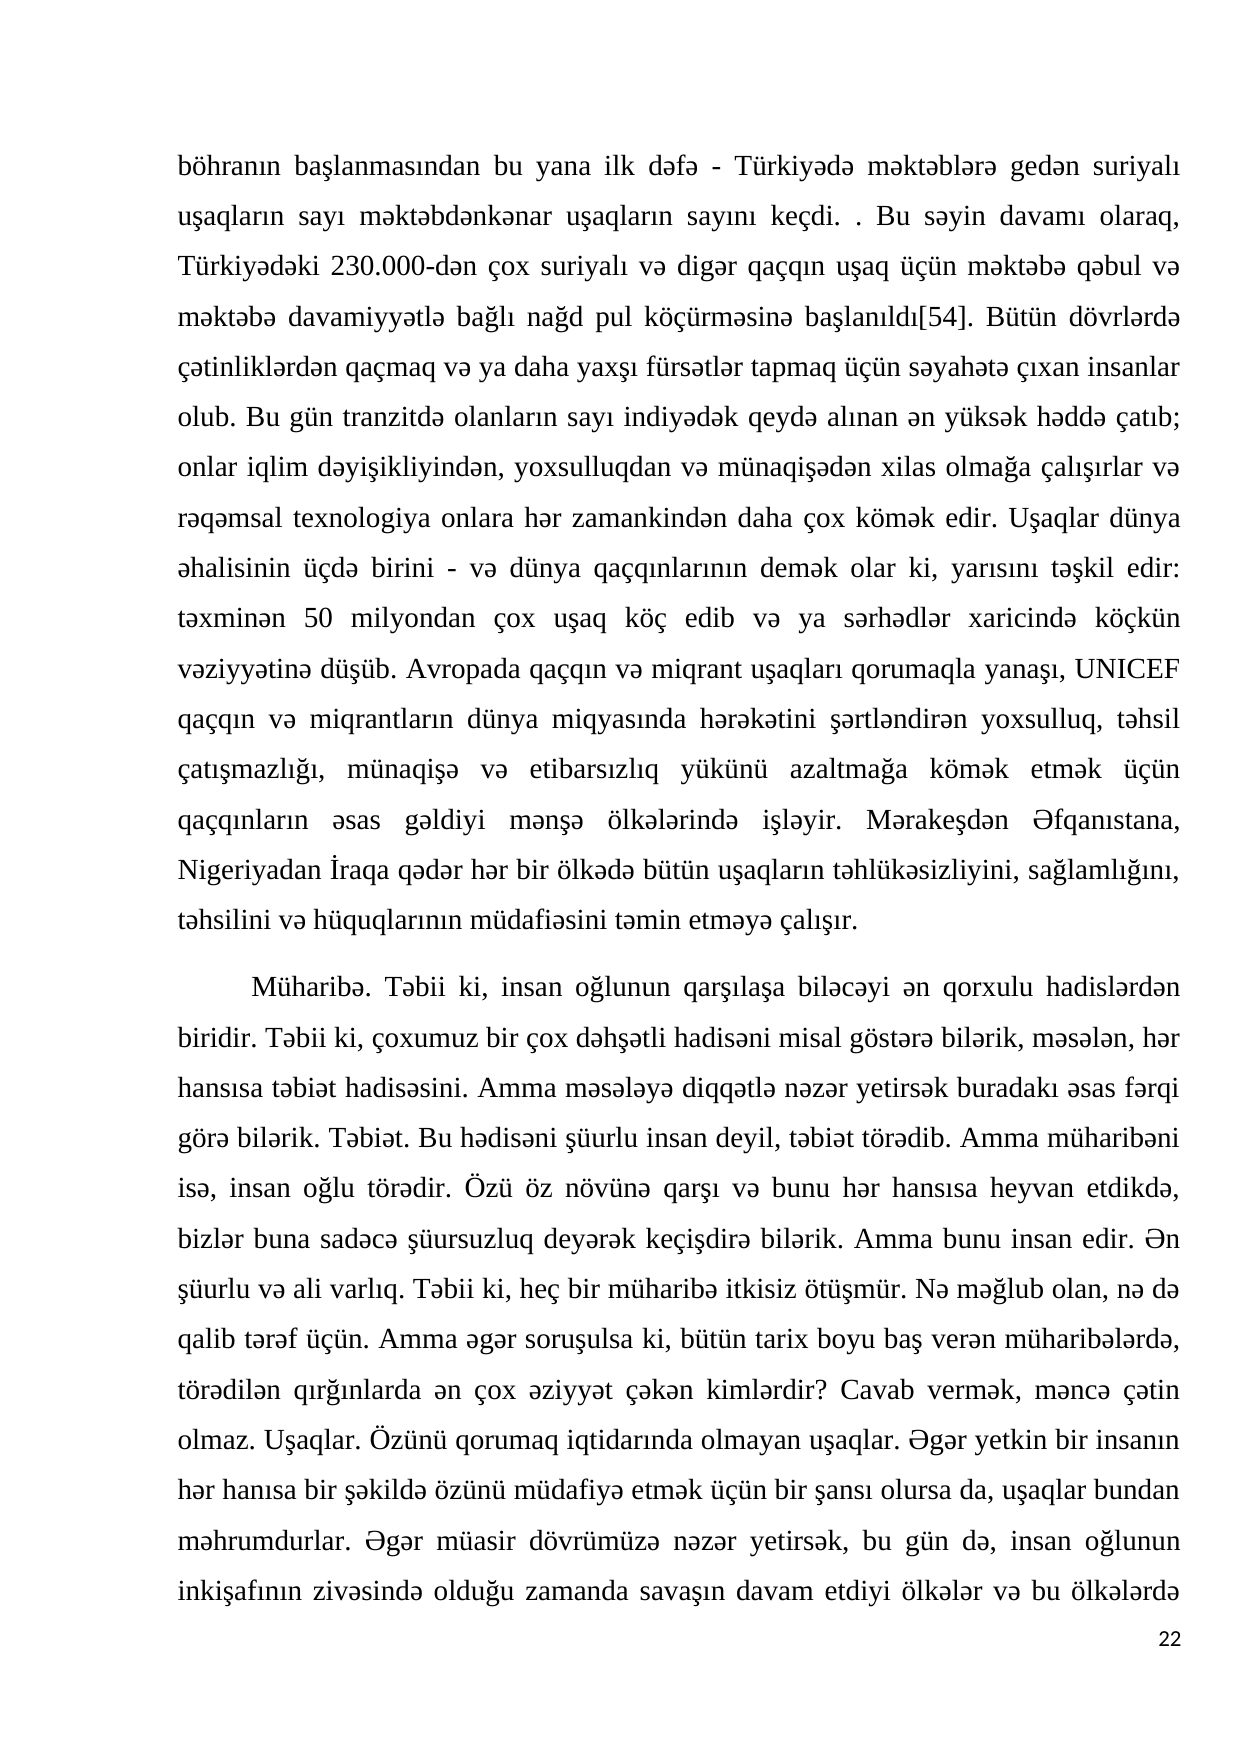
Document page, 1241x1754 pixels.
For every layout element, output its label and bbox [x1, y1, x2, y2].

text [177, 148, 1181, 936]
text [177, 969, 1181, 1607]
